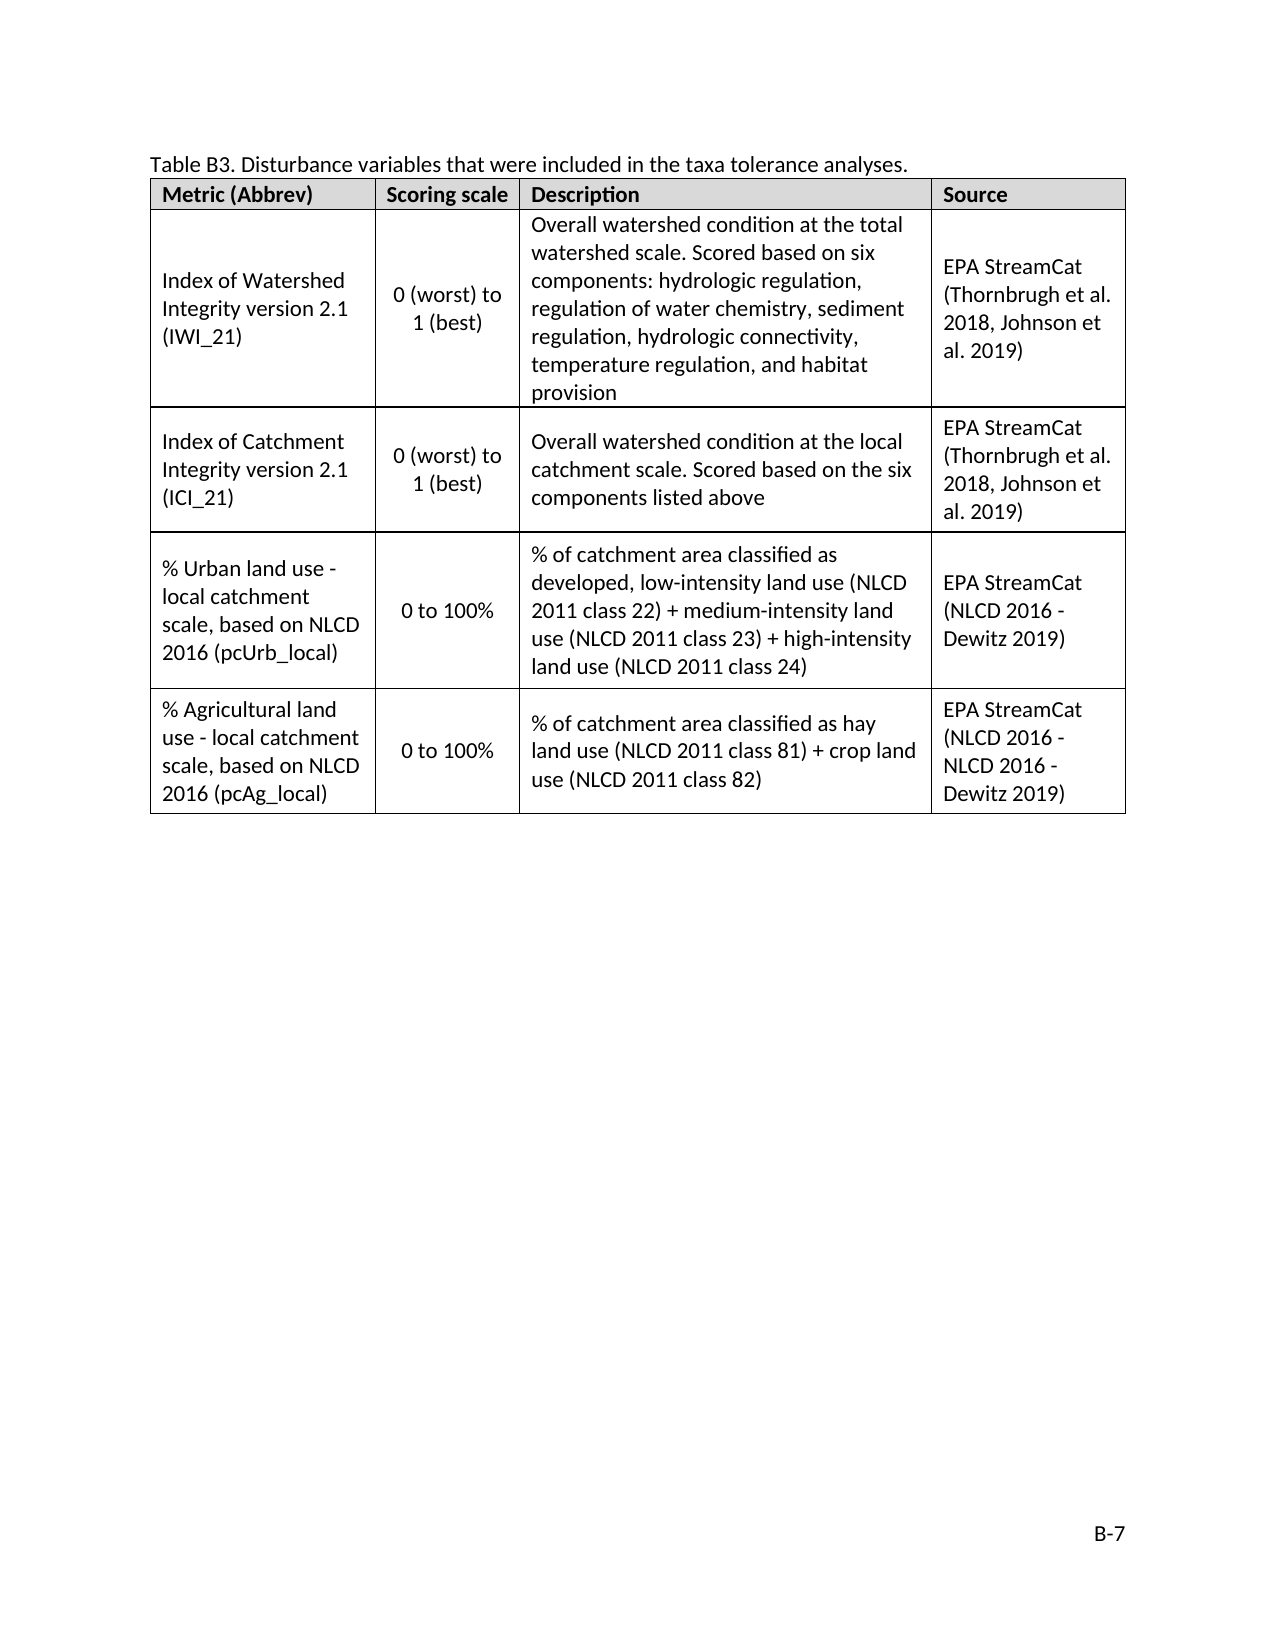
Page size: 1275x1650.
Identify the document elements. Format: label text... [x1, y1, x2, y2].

table_cell % Urban land use - local catchment scale, based on NLCD 2016 (pcUrb_local) [151, 533, 375, 688]
table_cell % of catchment area classified as developed, low-intensity land use (NLCD 2011 class 22) + medium-intensity land use (NLCD 2011 class 23) + high-intensity land use (NLCD 2011 class 24) [520, 533, 931, 688]
text Table B3. Disturbance variables that were included in the taxa tolerance analyses. [150, 150, 1125, 178]
table_cell EPA StreamCat (NLCD 2016 - Dewitz 2019) [932, 533, 1125, 688]
table_cell Overall watershed condition at the total watershed scale. Scored based on six components: hydrologic regulation, regulation of water chemistry, sediment regulation, hydrologic connectivity, temperature regulation, and habitat provision [520, 210, 931, 406]
table_cell Overall watershed condition at the local catchment scale. Scored based on the six components listed above [520, 408, 931, 531]
table_cell 0 (worst) to 1 (best) [376, 408, 519, 531]
table_header Metric (Abbrev) [151, 179, 375, 209]
table_header Description [520, 179, 931, 209]
table_header Source [932, 179, 1125, 209]
table_cell Index of Catchment Integrity version 2.1 (ICI_21) [151, 408, 375, 531]
table_cell 0 (worst) to 1 (best) [376, 210, 519, 406]
table_cell 0 to 100% [376, 689, 519, 813]
table_cell EPA StreamCat (Thornbrugh et al. 2018, Johnson et al. 2019) [932, 408, 1125, 531]
table_cell EPA StreamCat (Thornbrugh et al. 2018, Johnson et al. 2019) [932, 210, 1125, 406]
table_cell 0 to 100% [376, 533, 519, 688]
table_cell % Agricultural land use - local catchment scale, based on NLCD 2016 (pcAg_local) [151, 689, 375, 813]
table_cell EPA StreamCat (NLCD 2016 - NLCD 2016 - Dewitz 2019) [932, 689, 1125, 813]
table_cell Index of Watershed Integrity version 2.1 (IWI_21) [151, 210, 375, 406]
table_cell % of catchment area classified as hay land use (NLCD 2011 class 81) + crop land use (NLCD 2011 class 82) [520, 689, 931, 813]
table_header Scoring scale [376, 179, 519, 209]
